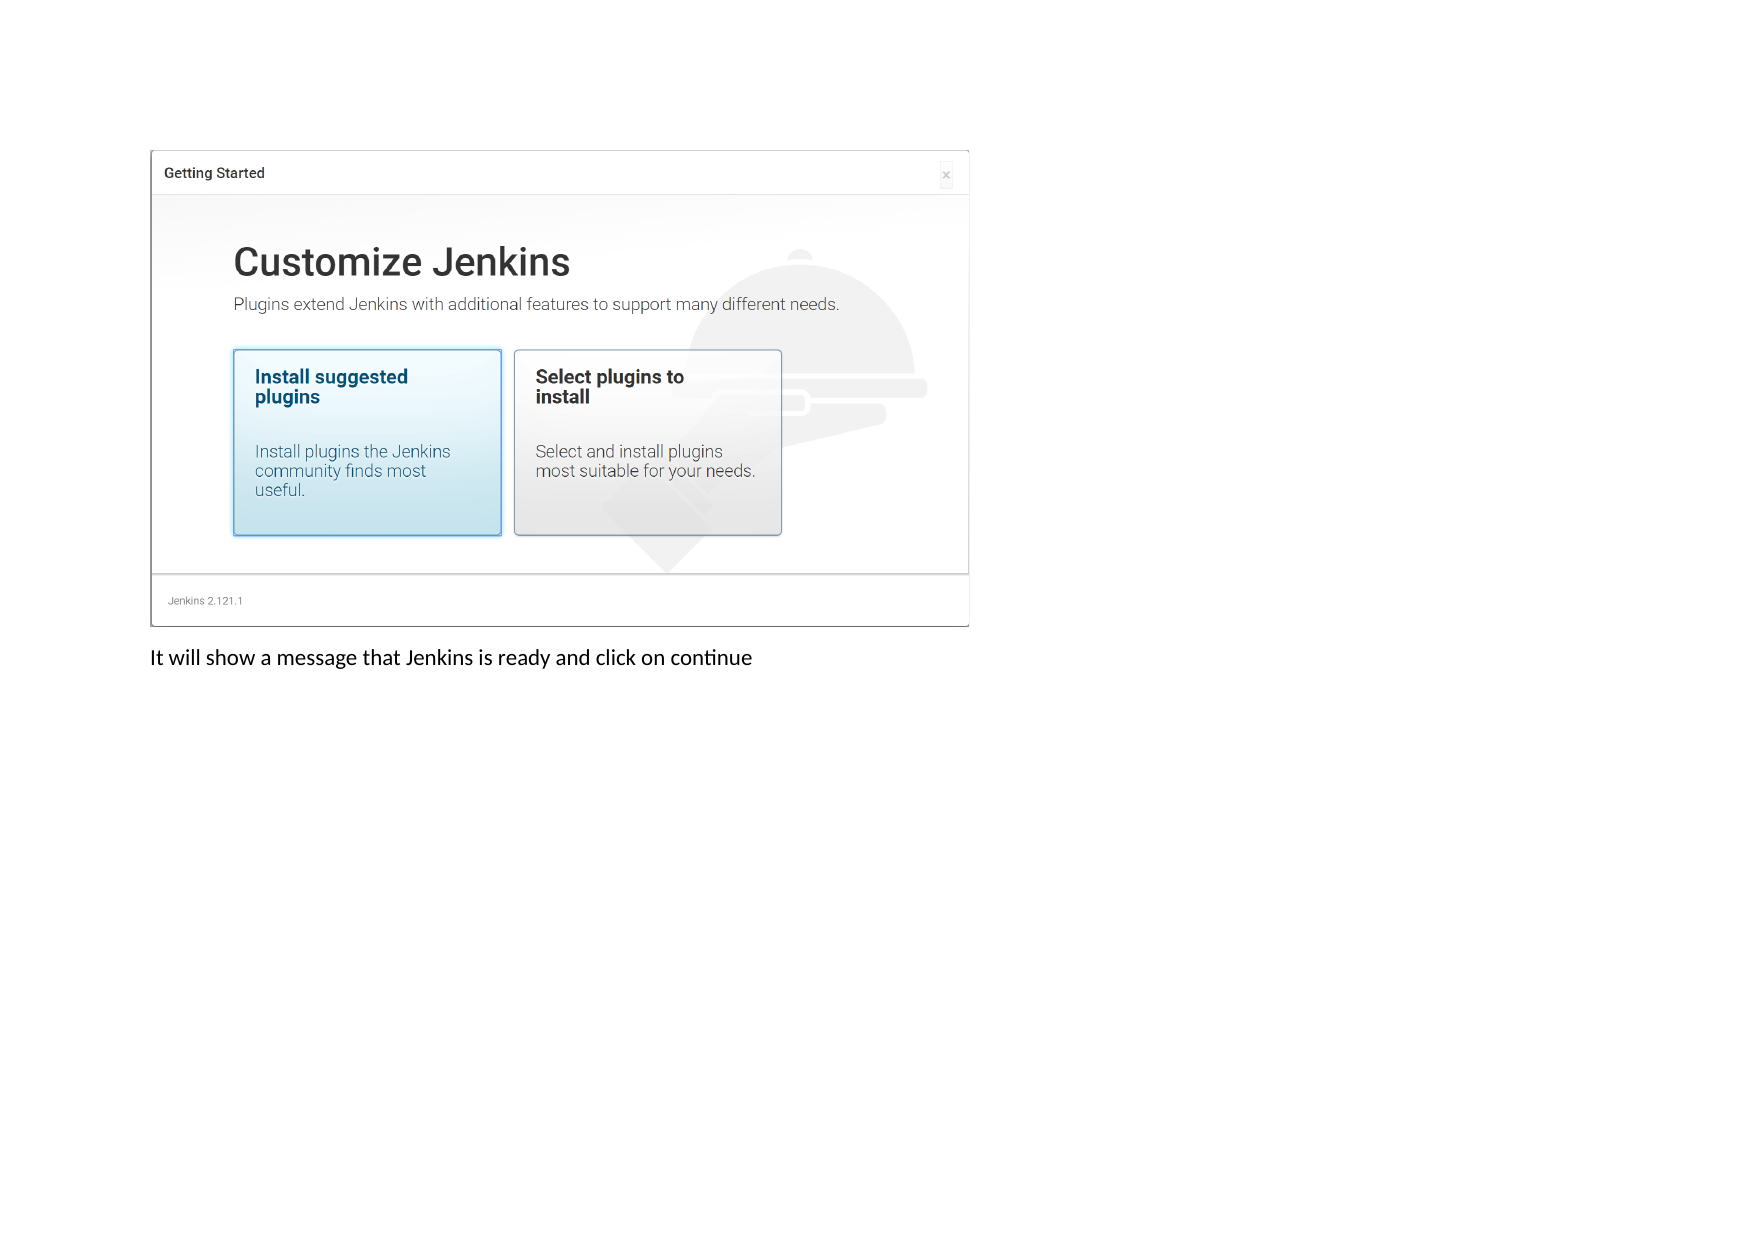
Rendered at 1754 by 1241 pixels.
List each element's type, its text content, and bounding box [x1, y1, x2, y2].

picture [150, 150, 970, 627]
text It will show a message that Jenkins is ready and click on continue [150, 643, 1604, 671]
